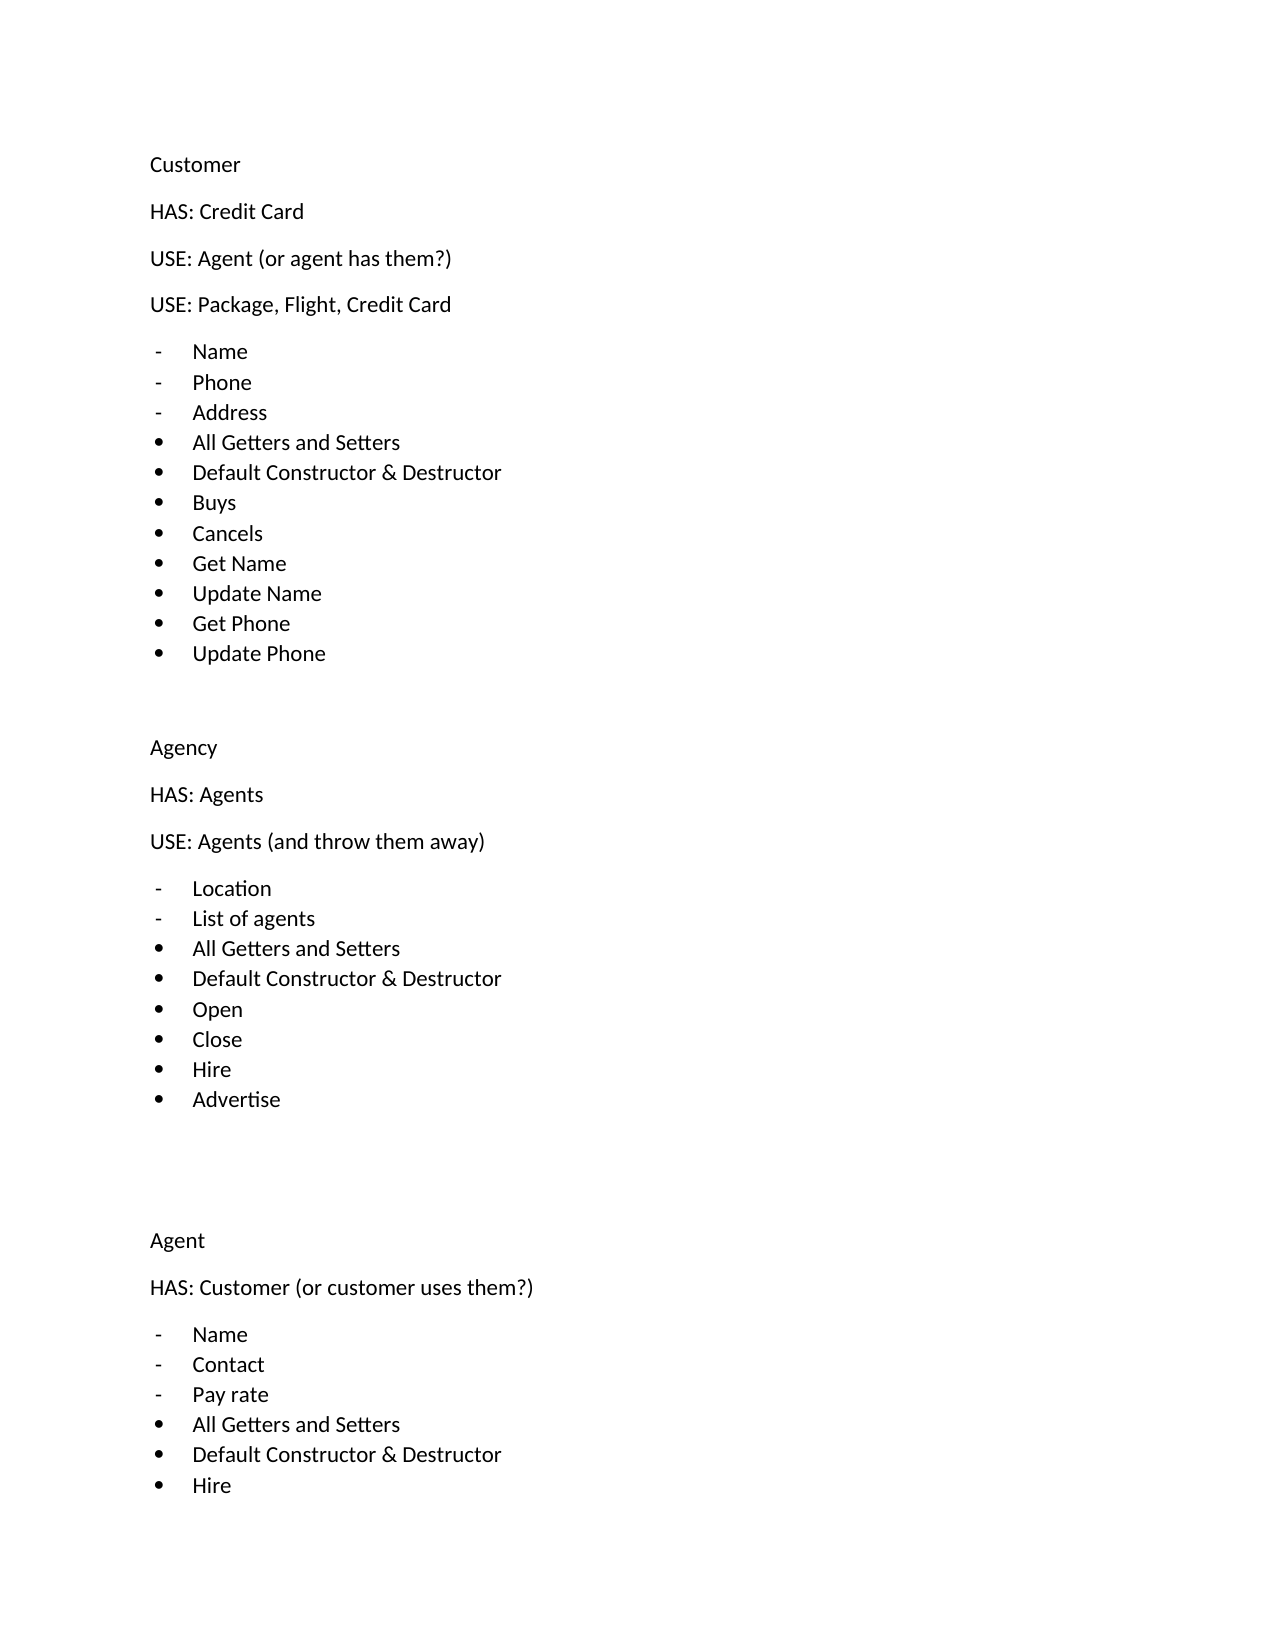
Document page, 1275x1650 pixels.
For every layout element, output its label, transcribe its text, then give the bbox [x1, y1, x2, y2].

text HAS: Customer (or customer uses them?) [150, 1273, 1125, 1301]
list All Getters and Setters [155, 934, 1125, 962]
list Cancels [155, 519, 1125, 547]
text HAS: Credit Card [150, 197, 1125, 225]
list Phone [155, 368, 1125, 396]
text USE: Agent (or agent has them?) [150, 244, 1125, 272]
list All Getters and Setters [155, 428, 1125, 456]
text USE: Package, Flight, Credit Card [150, 291, 1125, 319]
list Buys [155, 488, 1125, 517]
list Close [155, 1025, 1125, 1053]
list Address [155, 398, 1125, 426]
list List of agents [155, 904, 1125, 932]
list Name [155, 337, 1125, 366]
list Hire [155, 1471, 1125, 1499]
text Agency [150, 733, 1125, 761]
text Customer [150, 150, 1125, 178]
list Advertise [155, 1085, 1125, 1113]
list Default Constructor & Destructor [155, 964, 1125, 993]
text USE: Agents (and throw them away) [150, 827, 1125, 855]
list All Getters and Setters [155, 1410, 1125, 1438]
list Open [155, 995, 1125, 1023]
list Contact [155, 1350, 1125, 1378]
list Hire [155, 1055, 1125, 1083]
list Get Phone [155, 609, 1125, 637]
text Agent [150, 1226, 1125, 1254]
list Default Constructor & Destructor [155, 458, 1125, 486]
list Name [155, 1320, 1125, 1348]
list Location [155, 874, 1125, 902]
list Default Constructor & Destructor [155, 1441, 1125, 1469]
list Update Phone [155, 639, 1125, 668]
list Get Name [155, 549, 1125, 577]
list Update Name [155, 579, 1125, 607]
text HAS: Agents [150, 780, 1125, 808]
list Pay rate [155, 1380, 1125, 1408]
